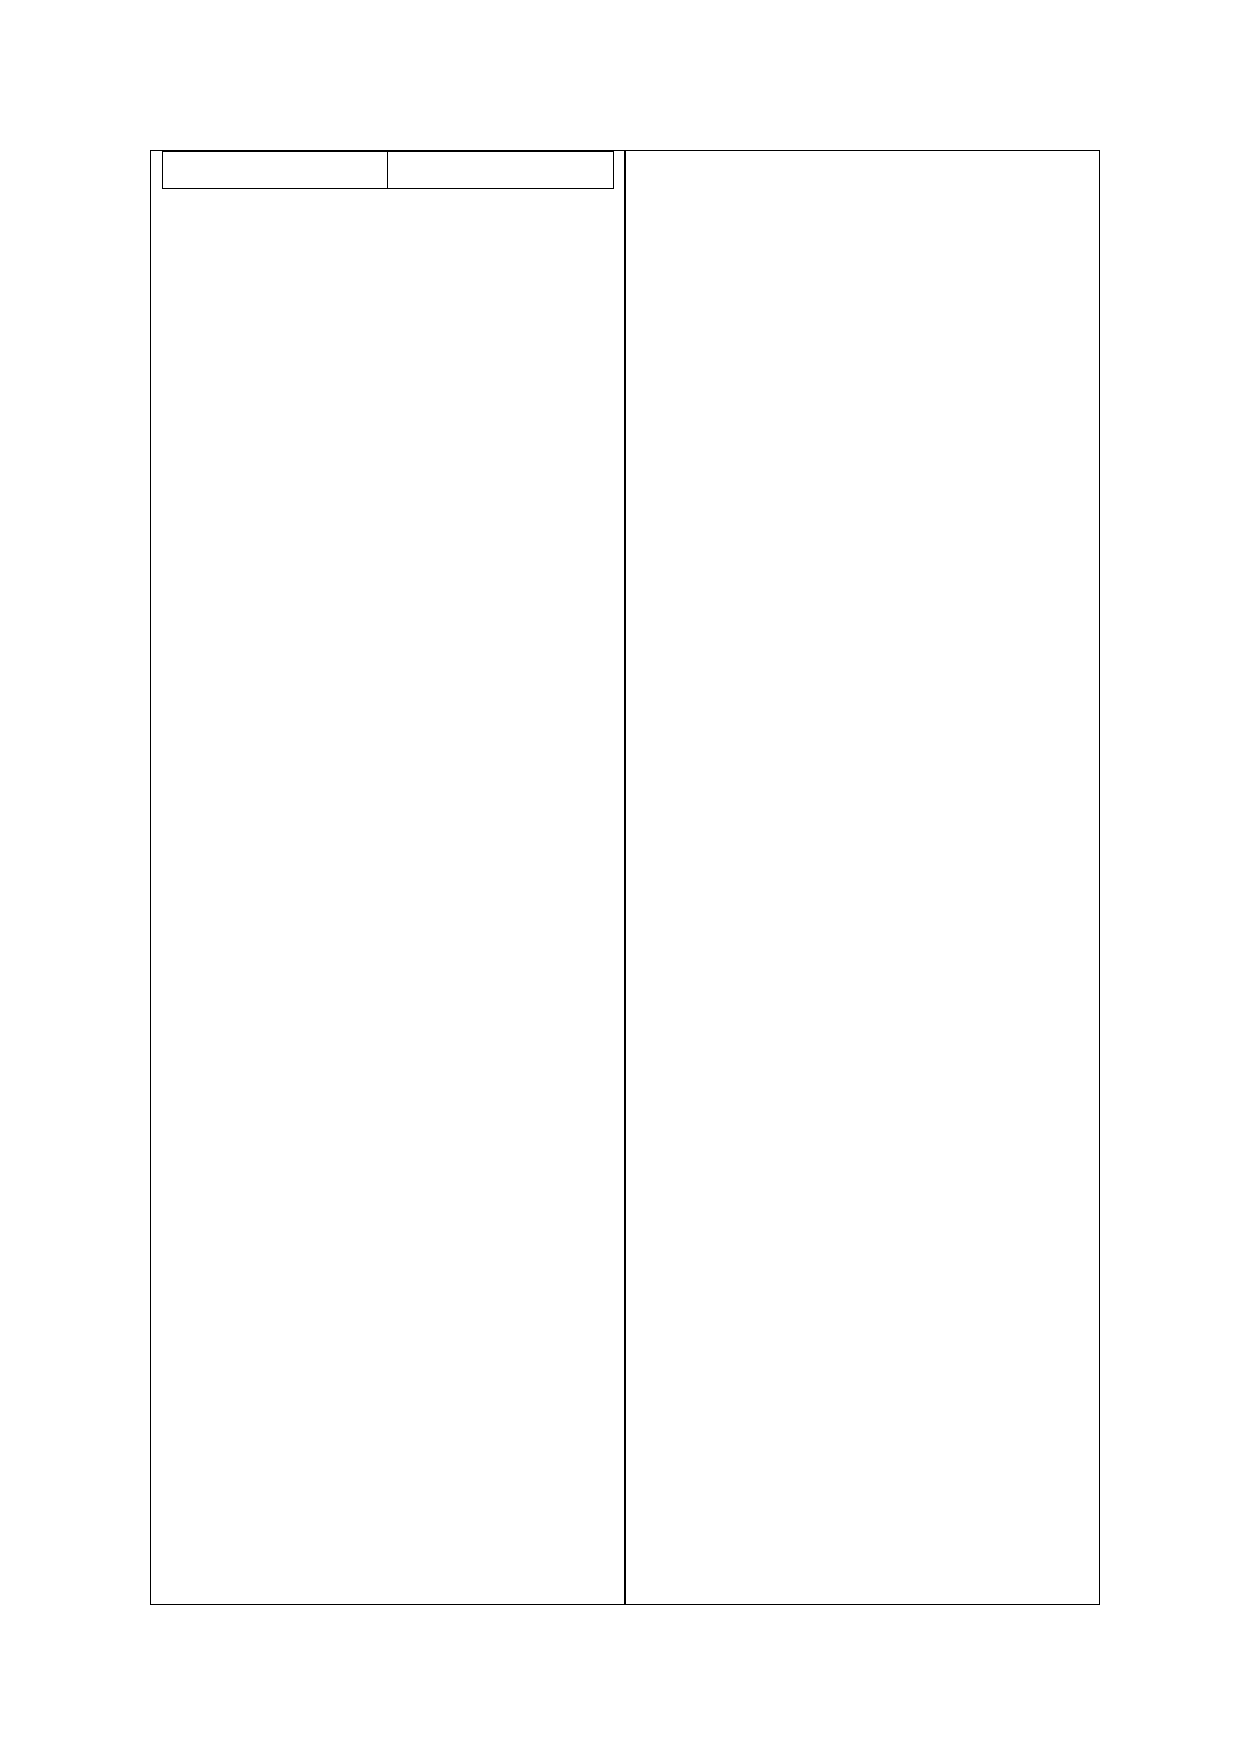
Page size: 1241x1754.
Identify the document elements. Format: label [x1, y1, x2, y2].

table_header [151, 151, 624, 1604]
table_header [626, 151, 1099, 1604]
